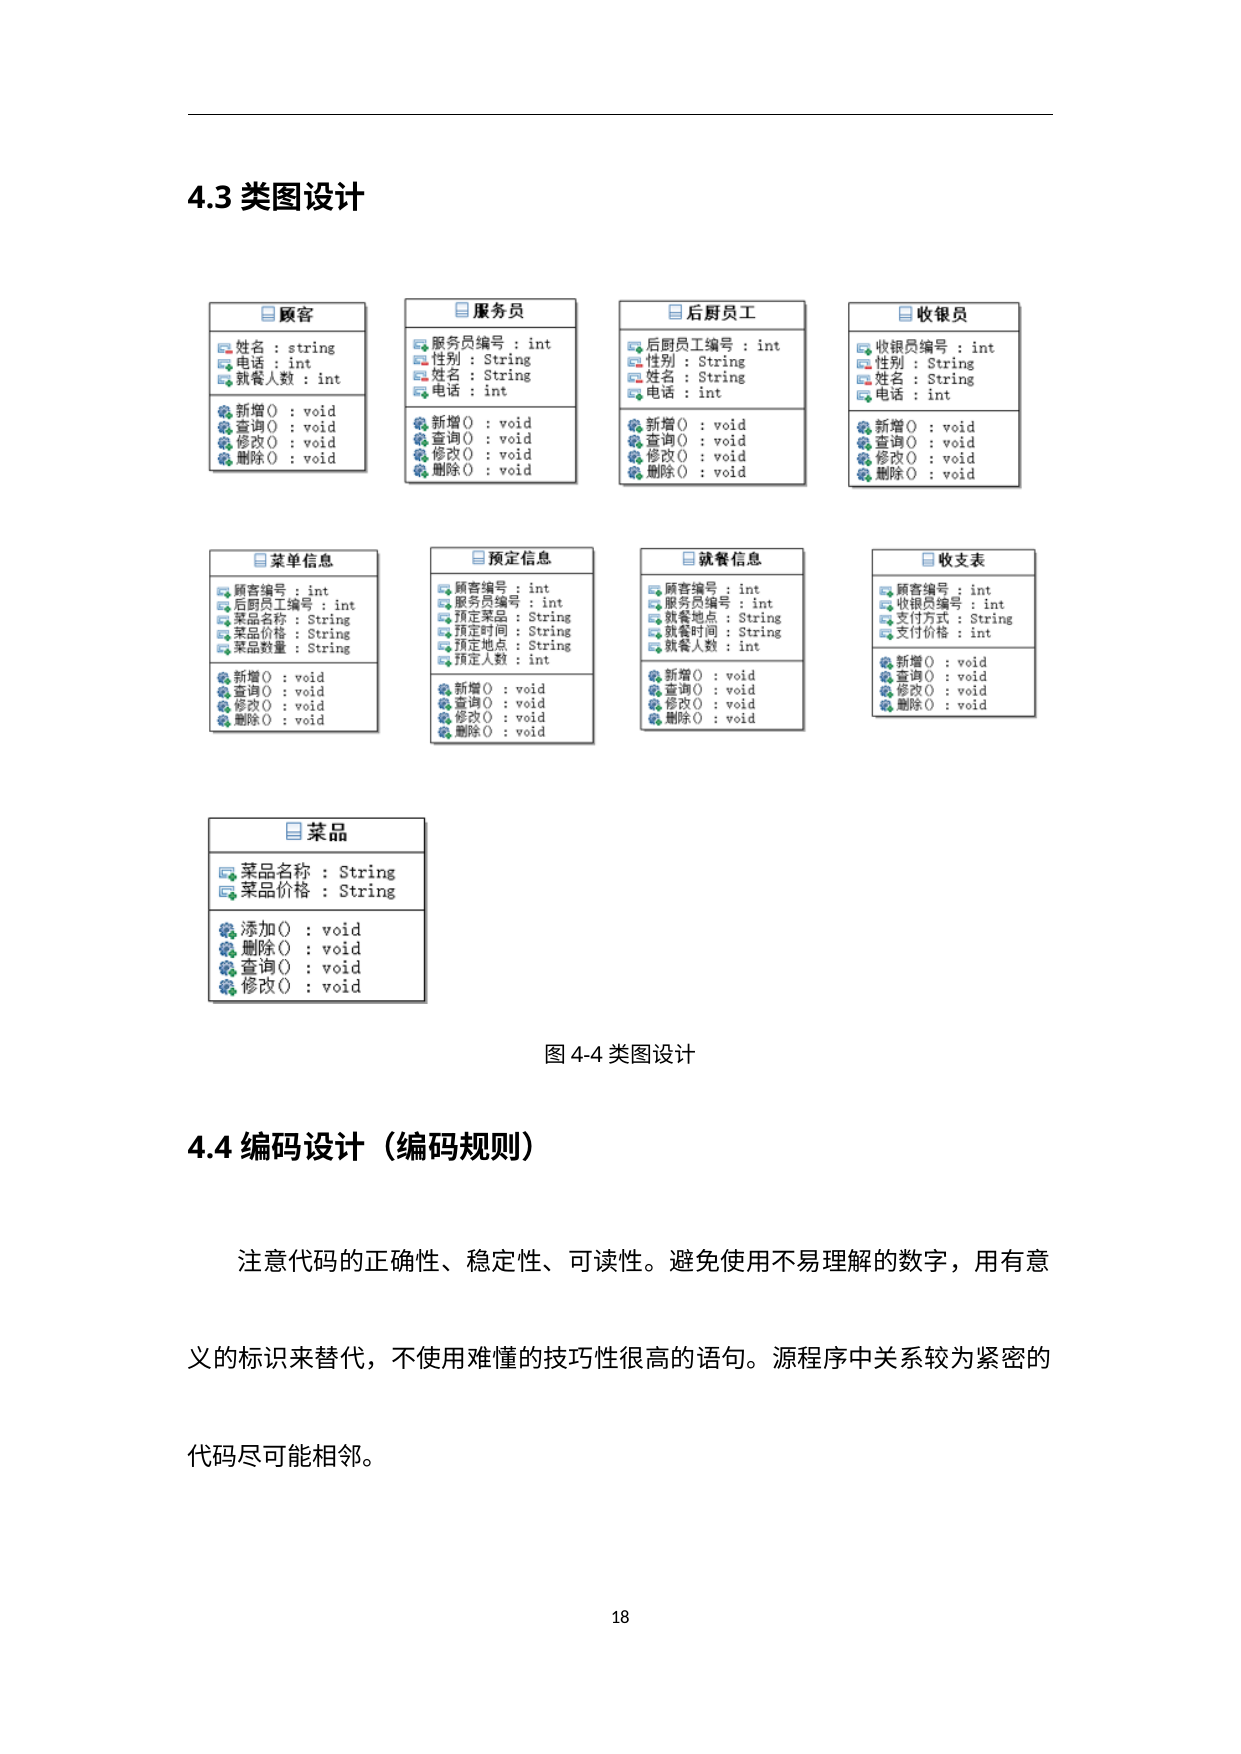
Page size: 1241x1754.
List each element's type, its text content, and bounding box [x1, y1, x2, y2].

text 图4-4 类图设计 [187, 1037, 1053, 1069]
subtitle 4.3 类图设计 [187, 162, 1053, 227]
text 注意代码的正确性、稳定性、可读性。避免使用不易理解的数字，用有意义的标识来替代，不使用难懂的技巧性很高的语句。源程序中关系较为紧密的代码尽可能相邻。 [187, 1227, 1053, 1487]
subtitle 4.4 编码设计（编码规则） [187, 1112, 1053, 1177]
picture [187, 276, 1053, 1004]
